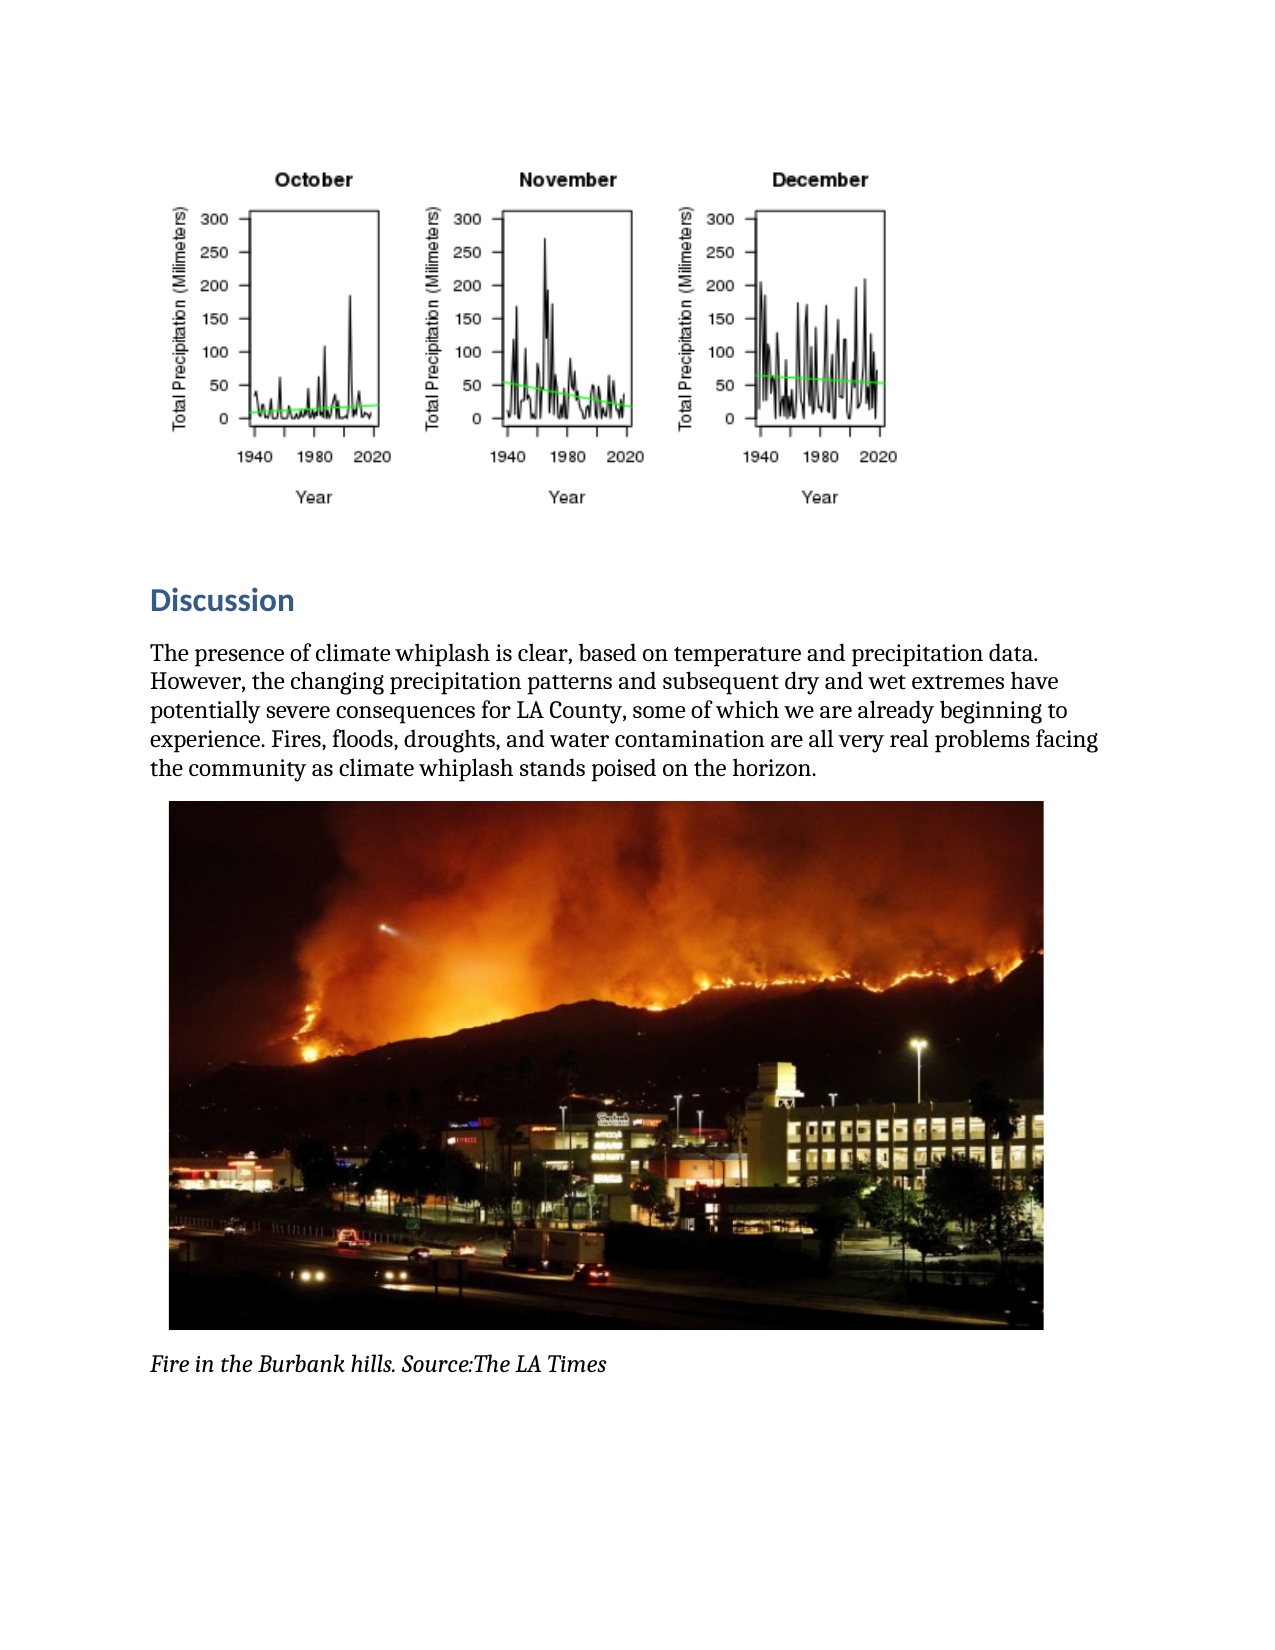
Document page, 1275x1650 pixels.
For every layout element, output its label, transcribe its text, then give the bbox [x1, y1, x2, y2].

text Fire in the Burbank hills. Source:The LA Times [150, 1350, 1125, 1379]
text The presence of climate whiplash is clear, based on temperature and precipitation data. However, the changing precipitation patterns and subsequent dry and wet extremes have potentially severe consequences for LA County, some of which we are already beginning to experience. Fires, floods, droughts, and water contamination are all very real problems facing the community as climate whiplash stands poised on the horizon. [150, 638, 1125, 782]
picture [168, 150, 927, 529]
picture [168, 801, 1044, 1330]
subtitle Discussion [150, 579, 1125, 620]
